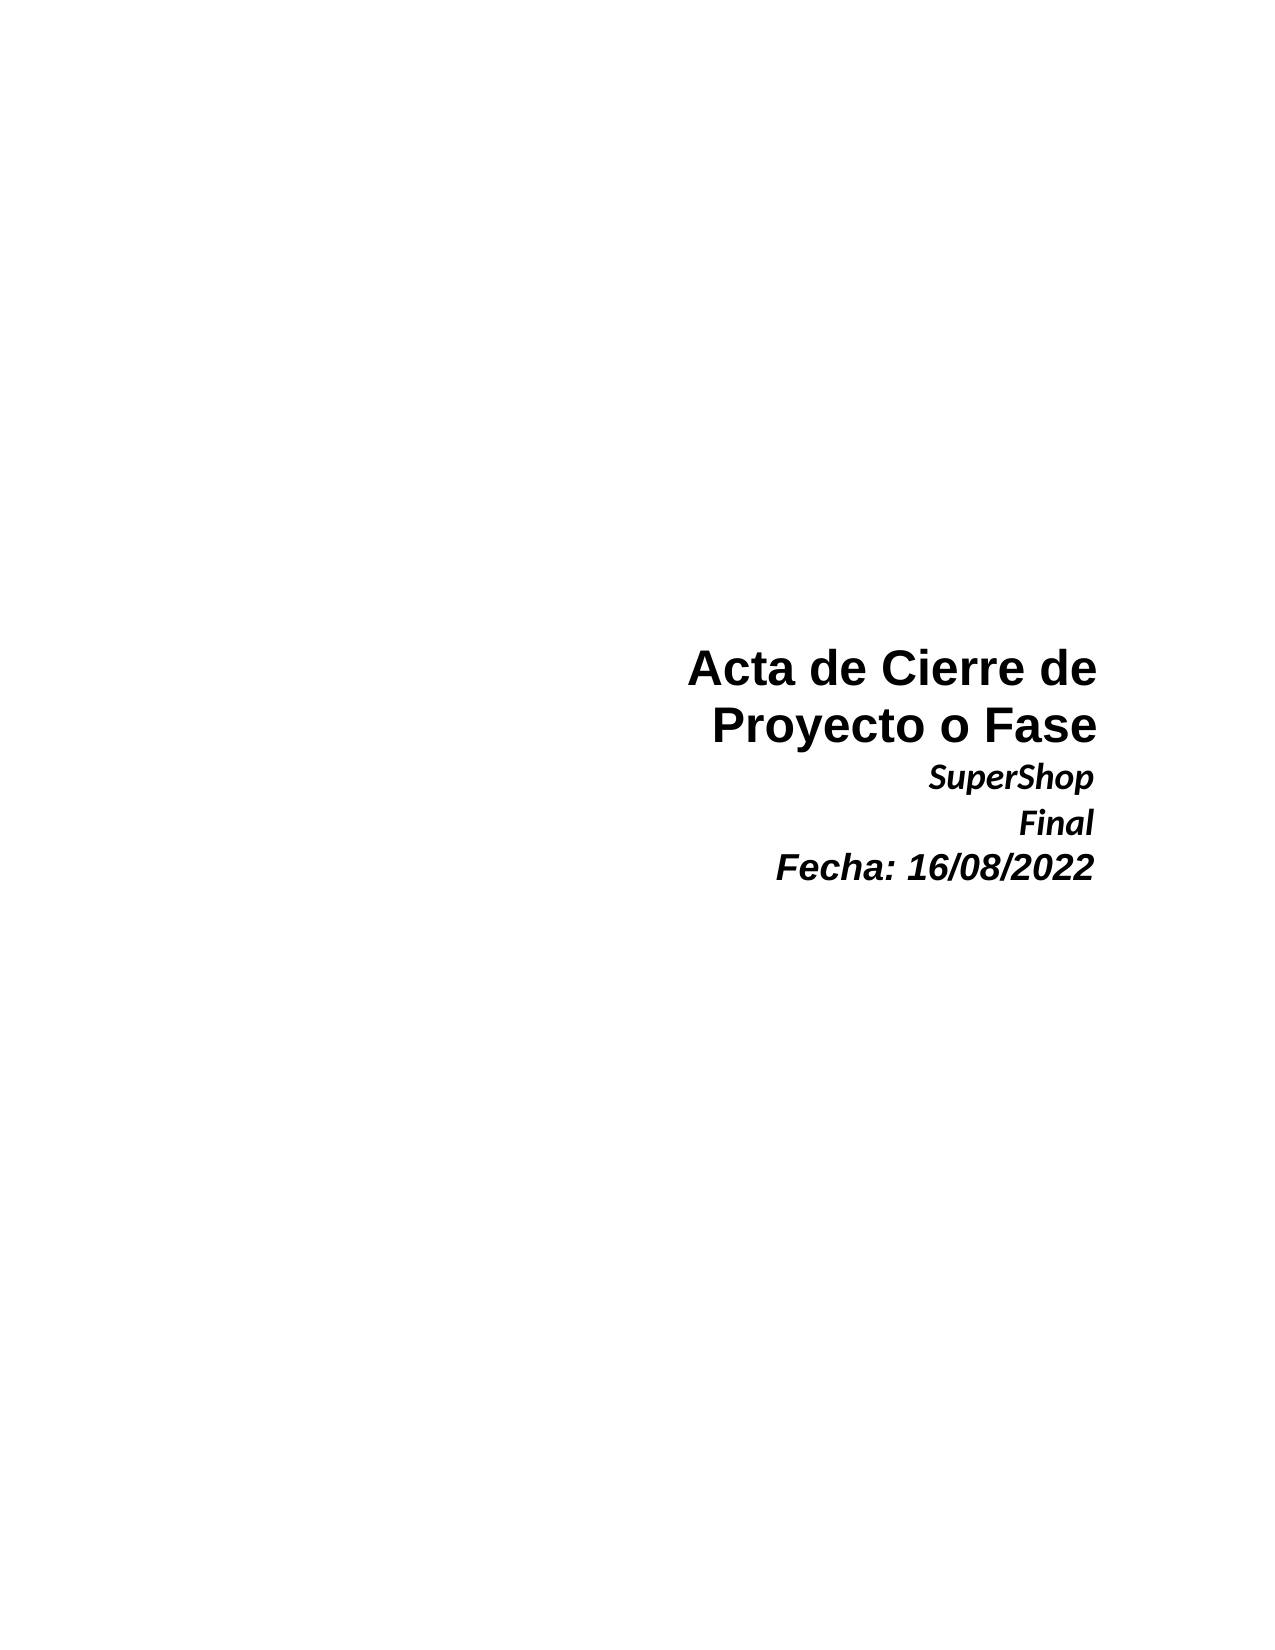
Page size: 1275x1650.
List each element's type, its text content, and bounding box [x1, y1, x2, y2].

text Proyecto o Fase [177, 696, 1098, 753]
text Final [177, 799, 1098, 845]
text Fecha: 16/08/2022 [177, 845, 1098, 888]
text SuperShop [177, 753, 1098, 799]
text Acta de Cierre de [177, 638, 1098, 696]
